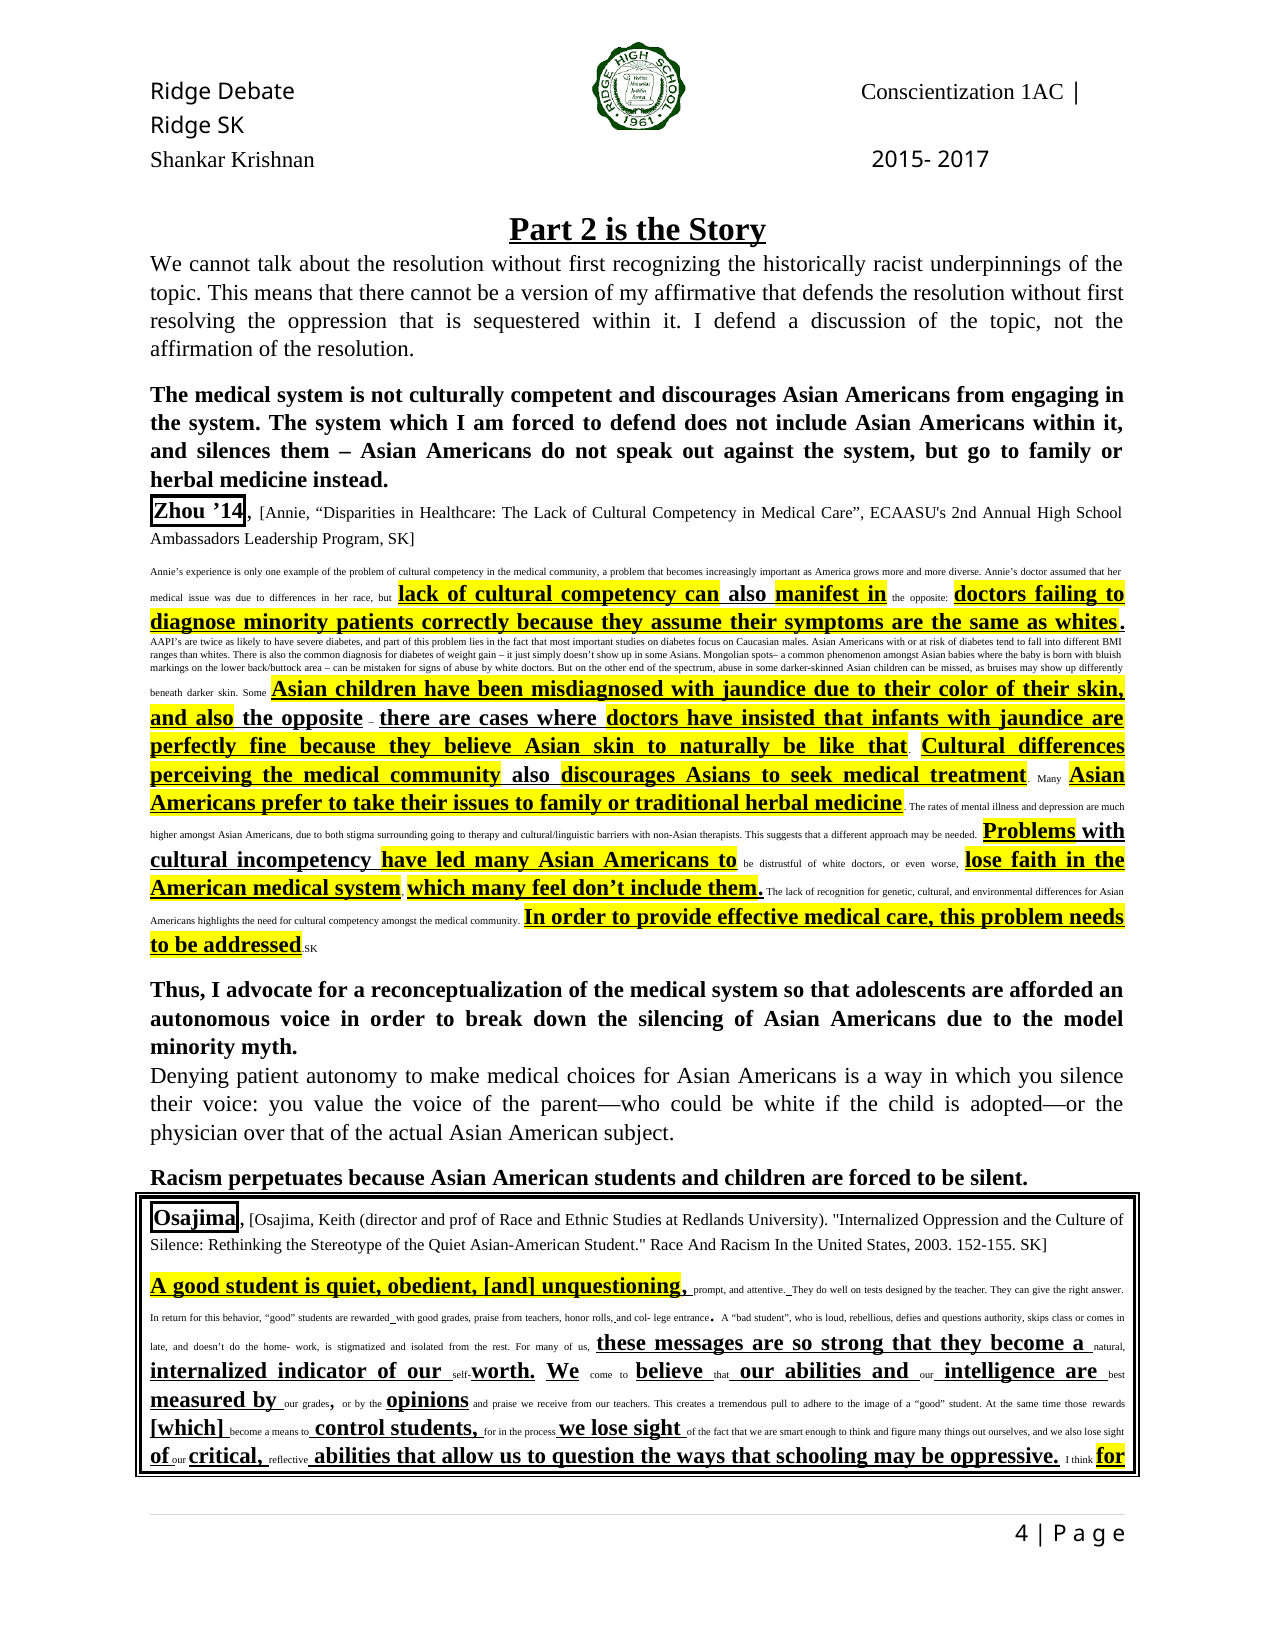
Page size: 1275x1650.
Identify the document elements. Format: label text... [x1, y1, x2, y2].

subtitle Part 2 is the Story [150, 209, 1125, 247]
subtitle Racism perpetuates because Asian American students and children are forced to be silent. [150, 1164, 1125, 1190]
text Annie’s experience is only one example of the problem of cultural competency in the medical community, a problem that becomes increasingly important as America grows more and more diverse. Annie’s doctor assumed that her medical issue was due to differences in her race, but lack of cultural competency can also manifest in the opposite: doctors failing to diagnose minority patients correctly because they assume their symptoms are the same as whites. AAPI’s are twice as likely to have severe diabetes, and part of this problem lies in the fact that most important studies on diabetes focus on Caucasian males. Asian Americans with or at risk of diabetes tend to fall into different BMI ranges than whites. There is also the common diagnosis for diabetes of weight gain – it just simply doesn’t show up in some Asians. Mongolian spots– a common phenomenon amongst Asian babies where the baby is born with bluish markings on the lower back/buttock area – can be mistaken for signs of abuse by white doctors. But on the other end of the spectrum, abuse in some darker-skinned Asian children can be missed, as bruises may show up differently beneath darker skin. Some Asian children have been misdiagnosed with jaundice due to their color of their skin, and also the opposite – there are cases where doctors have insisted that infants with jaundice are perfectly fine because they believe Asian skin to naturally be like that. Cultural differences perceiving the medical community also discourages Asians to seek medical treatment. Many Asian Americans prefer to take their issues to family or traditional herbal medicine. The rates of mental illness and depression are much higher amongst Asian Americans, due to both stigma surrounding going to therapy and cultural/linguistic barriers with non-Asian therapists. This suggests that a different approach may be needed. Problems with cultural incompetency have led many Asian Americans to be distrustful of white doctors, or even worse, lose faith in the American medical system, which many feel don’t include them. The lack of recognition for genetic, cultural, and environmental differences for Asian Americans highlights the need for cultural competency amongst the medical community. In order to provide effective medical care, this problem needs to be addressed.SK [150, 632, 1125, 958]
text Zhou ’14, [Annie, “Disparities in Healthcare: The Lack of Cultural Competency in Medical Care”, ECAASU's 2nd Annual High School Ambassadors Leadership Program, SK] [150, 494, 1125, 548]
text Osajima, [Osajima, Keith (director and prof of Race and Ethnic Studies at Redlands University). "Internalized Oppression and the Culture of Silence: Rethinking the Stereotype of the Quiet Asian-American Student." Race And Racism In the United States, 2003. 152-155. SK] [142, 1199, 1133, 1254]
subtitle The medical system is not culturally competent and discourages Asian Americans from engaging in the system. The system which I am forced to defend does not include Asian Americans within it, and silences them – Asian Americans do not speak out against the system, but go to family or herbal medicine instead. [150, 381, 1125, 492]
subtitle Thus, I advocate for a reconceptualization of the medical system so that adolescents are afforded an autonomous voice in order to break down the silencing of Asian Americans due to the model minority myth. [150, 976, 1125, 1060]
picture [578, 42, 697, 130]
text Denying patient autonomy to make medical choices for Asian Americans is a way in which you silence their voice: you value the voice of the parent—who could be white if the child is adopted—or the physician over that of the actual Asian American subject. [150, 1062, 1125, 1145]
text A good student is quiet, obedient, [and] unquestioning, prompt, and attentive. They do well on tests designed by the teacher. They can give the right answer. In return for this behavior, “good” students are rewarded with good grades, praise from teachers, honor rolls, and col- lege entrance. A “bad student”, who is loud, rebellious, defies and questions authority, skips class or comes in late, and doesn’t do the home- work, is stigmatized and isolated from the rest. For many of us, these messages are so strong that they become a natural, internalized indicator of our self-worth. We come to believe that our abilities and our intelligence are best measured by our grades, or by the opinions and praise we receive from our teachers. This creates a tremendous pull to adhere to the image of a “good” student. At the same time those rewards [which] become a means to control students, for in the process we lose sight of the fact that we are smart enough to think and figure many things out ourselves, and we also lose sight of our critical, reflective abilities that allow us to question the ways that schooling may be oppressive. I think for Asian students, the pull to be “good” students becomes even stronger when we place that student oppression in the context of the way Asians have responded to racial oppression in this country. For many Asian-Americans, silence and education lies at the heart of how we have dealt with racial oppression. As Colin Watanabe and Ben Tong argued in the early 1970’s, Asian-Americans often adopted a passive, quiet, con- forming behavior as a means to survive racial hostilities. It was deemed safer not to rock the boat than to call attention to oneself and risk oppression. Many of us learned these lessons from our parents as we were growing up, internalized them, and came to believe that we too might be in danger if we speak out, or call attention to ourselves. Thus, even when the situation may not be threatening, the internalized oppression often makes us feel that we need to be quiet in order to be safe.SK [142, 1263, 1133, 1471]
text We cannot talk about the resolution without first recognizing the historically racist underpinnings of the topic. This means that there cannot be a version of my affirmative that defends the resolution without first resolving the oppression that is sequestered within it. I defend a discussion of the topic, not the affirmation of the resolution. [150, 250, 1125, 362]
